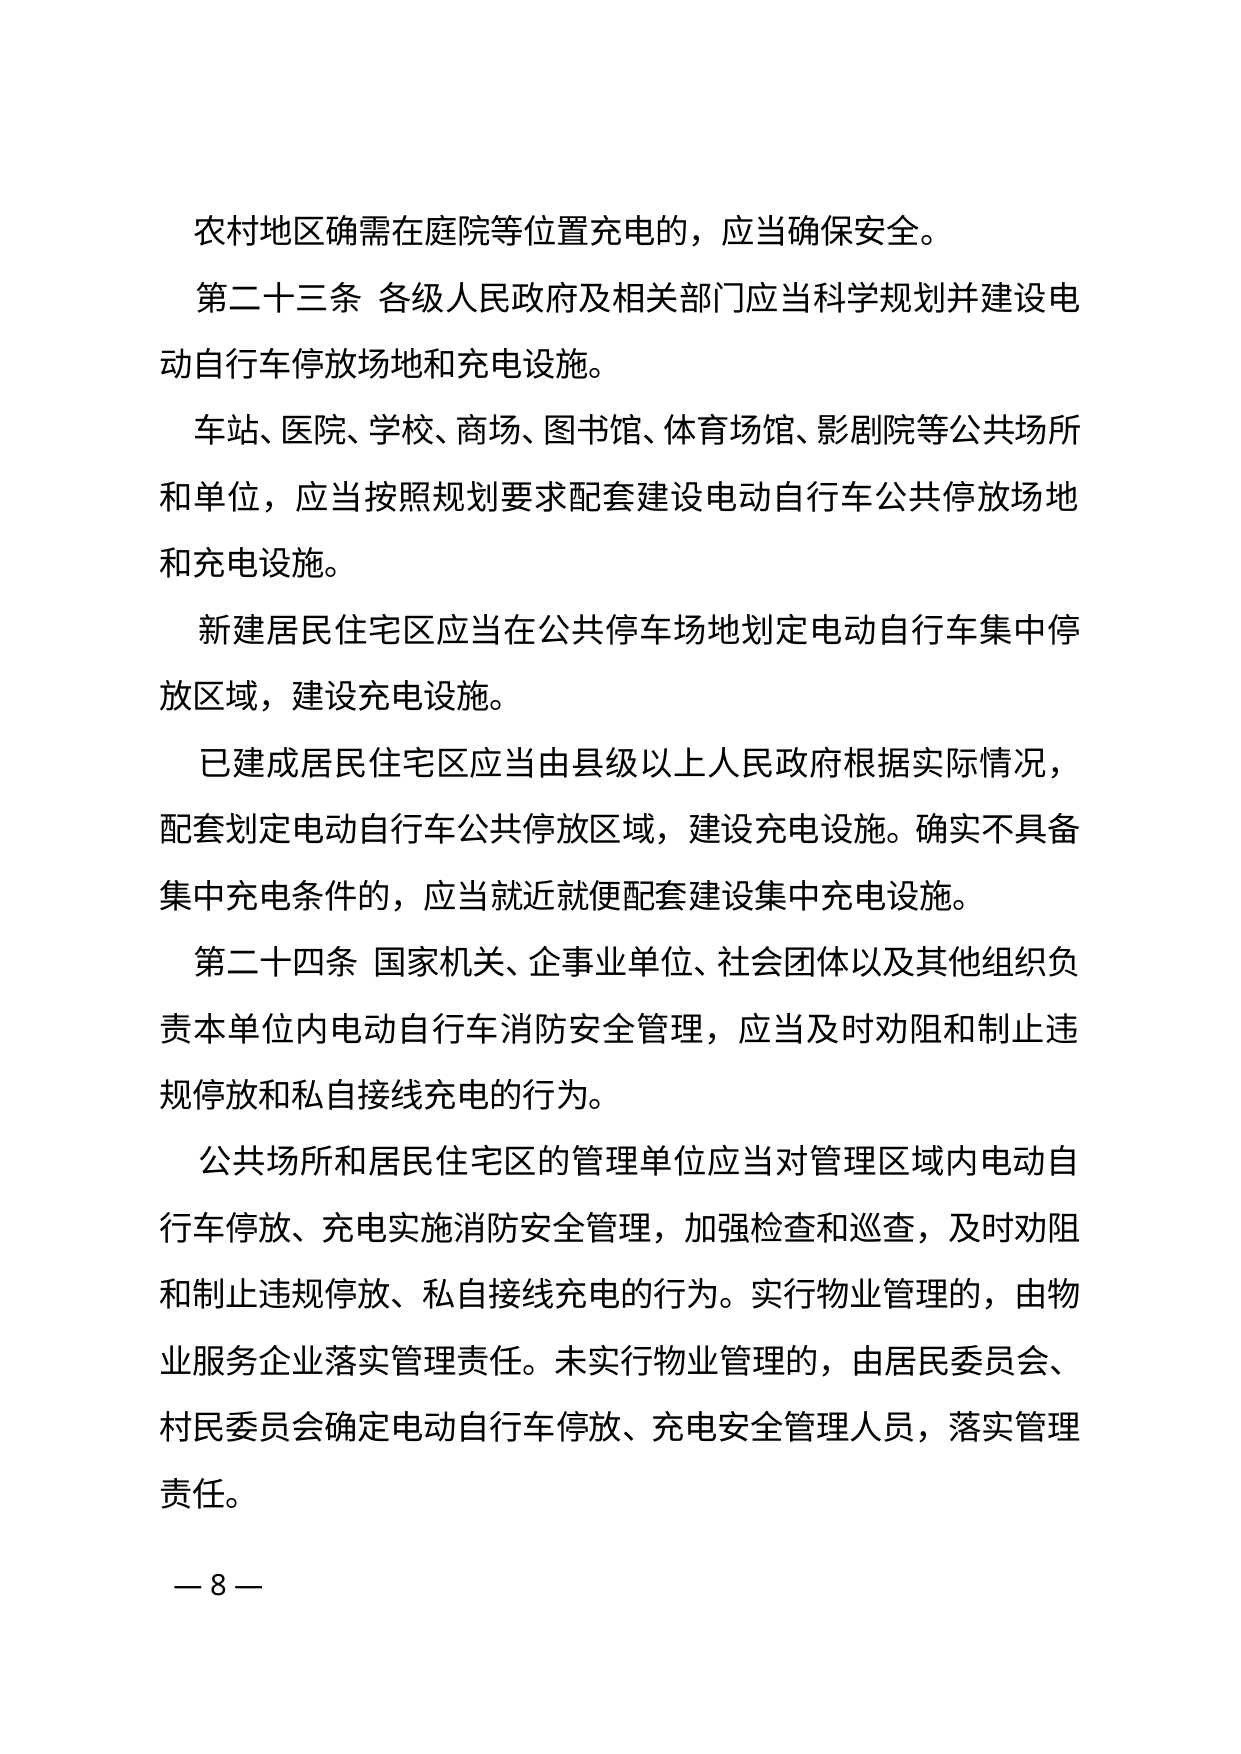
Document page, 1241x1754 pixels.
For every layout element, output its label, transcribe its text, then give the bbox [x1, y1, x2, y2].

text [159, 1326, 1081, 1525]
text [159, 196, 1081, 262]
text 新建居民住宅区应当在公共停车场地划定电动自行车集中停放区域，建设充电设施。 [159, 794, 1081, 927]
text 已建成居民住宅区应当由县级以上人民政府根据实际情况，配套划定电动自行车公共停放区域，建设充电设施。确实不具备集中充电条件的，应当就近就便配套建设集中充电设施。 [159, 927, 1081, 1126]
text 车站、医院、学校、商场、图书馆、体育场馆、影剧院等公共场所和单位，应当按照规划要求配套建设电动自行车公共停放场地和充电设施。 [159, 594, 1081, 794]
text 第二十三条 各级人民政府及相关部门应当科学规划并建设电动自行车停放场地和充电设施。 [159, 462, 1081, 594]
text 第二十四条 国家机关、企事业单位、社会团体以及其他组织负责本单位内电动自行车消防安全管理，应当及时劝阻和制止违规停放和私自接线充电的行为。 [159, 1126, 1081, 1326]
text 农村地区确需在庭院等位置充电的，应当确保安全。 [159, 395, 1081, 462]
text 第二十二条 电动自行车充电时应当确保安全，禁止违反安全用电要求私拉电线、安装插座给电动自行车充电。 [159, 262, 1081, 395]
